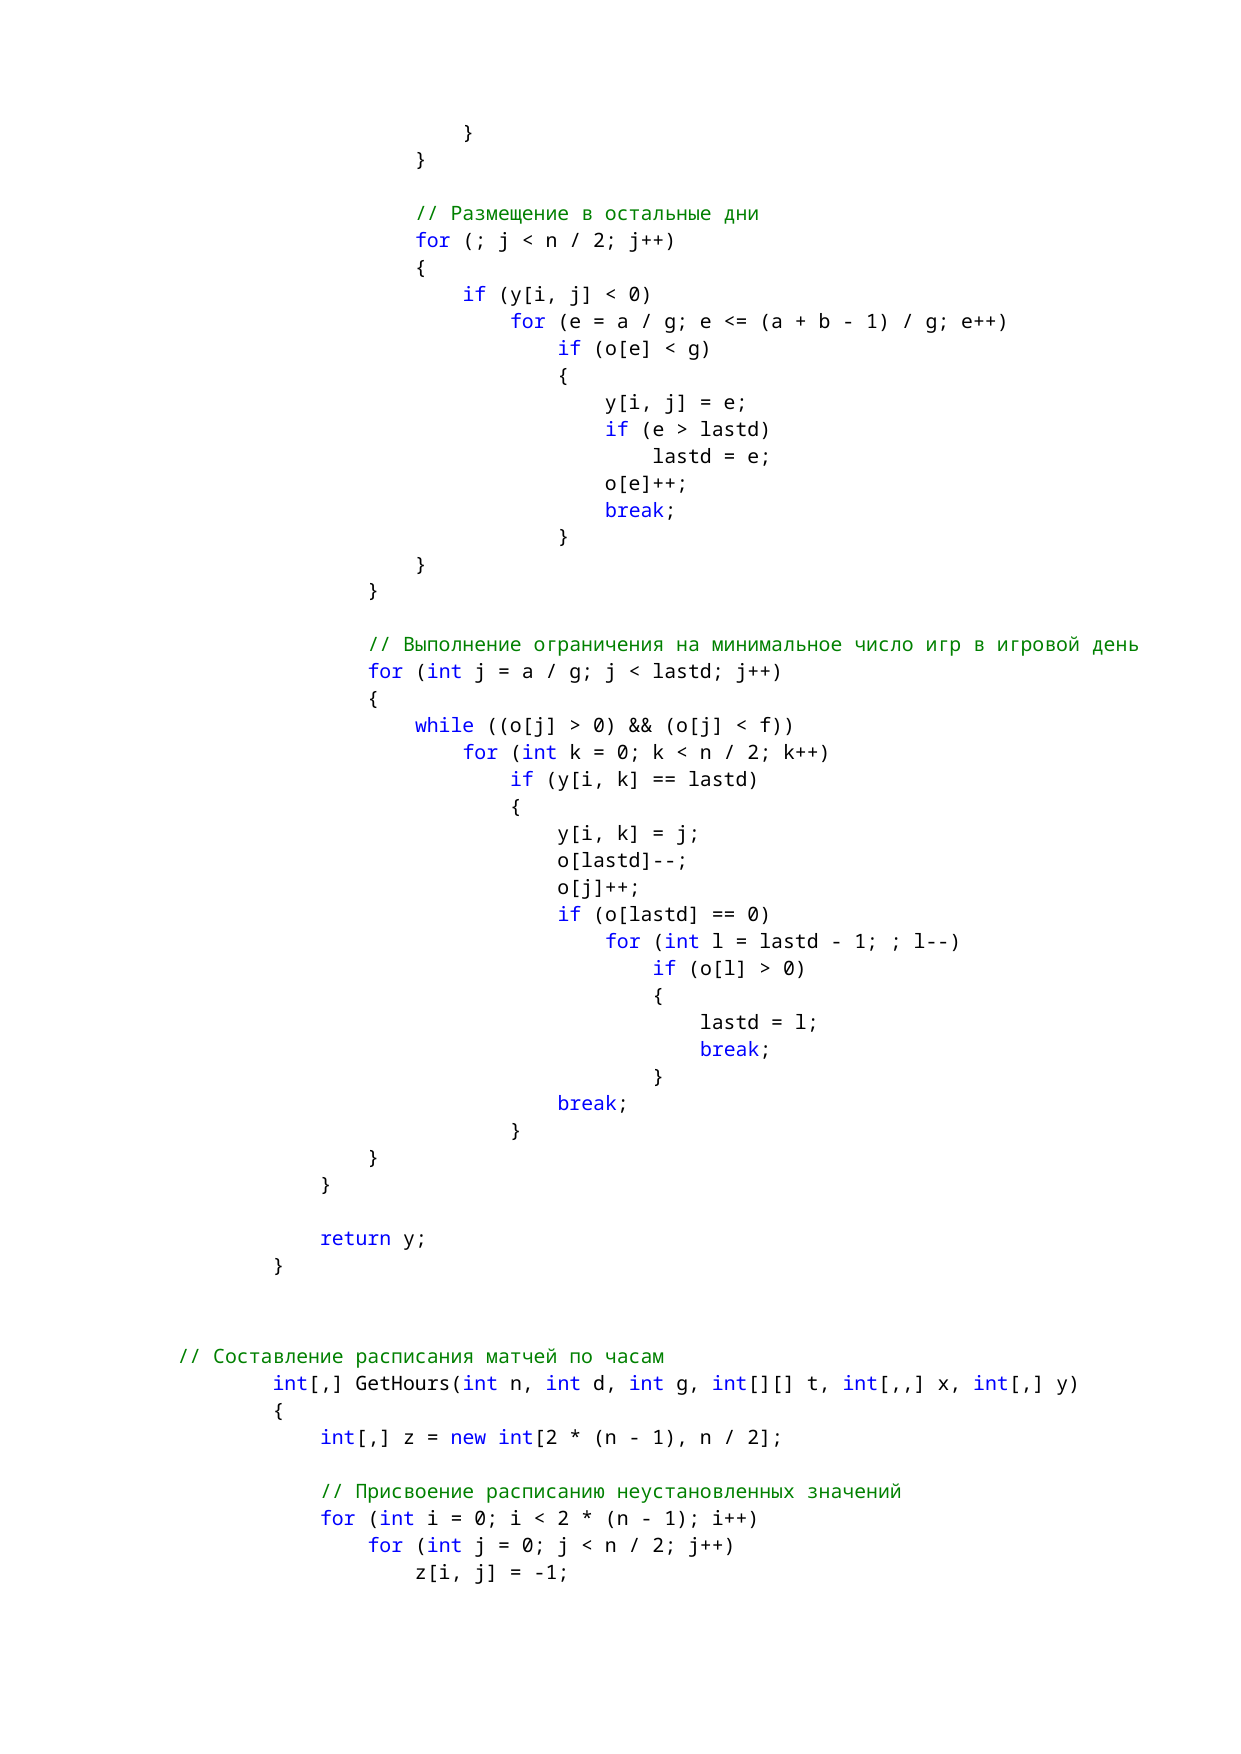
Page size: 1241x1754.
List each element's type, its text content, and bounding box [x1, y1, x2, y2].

text { [177, 981, 1152, 1008]
text if (y[i, j] < 0) [177, 280, 1152, 307]
text return y; [177, 1224, 1152, 1251]
text if (o[e] < g) [177, 334, 1152, 361]
text { [177, 361, 1152, 388]
text y[i, j] = e; [177, 388, 1152, 415]
text } [177, 1170, 1152, 1197]
text if (o[l] > 0) [177, 954, 1152, 981]
text for (int j = 0; j < n / 2; j++) [177, 1532, 1152, 1558]
text int[,] z = new int[2 * (n - 1), n / 2]; [177, 1424, 1152, 1451]
text lastd = l; [177, 1008, 1152, 1035]
text } [177, 577, 1152, 604]
text } [177, 550, 1152, 577]
text // Выполнение ограничения на минимальное число игр в игровой день [177, 631, 1152, 658]
text { [177, 793, 1152, 819]
text z[i, j] = -1; [177, 1558, 1152, 1586]
text while ((o[j] > 0) && (o[j] < f)) [177, 712, 1152, 739]
text lastd = e; [177, 442, 1152, 469]
text break; [177, 1035, 1152, 1062]
text o[lastd]--; [177, 847, 1152, 873]
text o[j]++; [177, 873, 1152, 901]
text if (o[lastd] == 0) [177, 901, 1152, 927]
text if (y[i, k] == lastd) [177, 766, 1152, 793]
text } [177, 145, 1152, 172]
text } [177, 1143, 1152, 1170]
text for (int j = a / g; j < lastd; j++) [177, 658, 1152, 685]
text for (int k = 0; k < n / 2; k++) [177, 739, 1152, 766]
text } [177, 1116, 1152, 1143]
text { [177, 685, 1152, 712]
text y[i, k] = j; [177, 819, 1152, 847]
text break; [177, 1089, 1152, 1116]
text } [177, 118, 1152, 145]
text for (int i = 0; i < 2 * (n - 1); i++) [177, 1504, 1152, 1532]
text } [177, 1251, 1152, 1278]
text // Присвоение расписанию неустановленных значений [177, 1478, 1152, 1504]
text // Размещение в остальные дни [177, 199, 1152, 226]
text break; [177, 496, 1152, 523]
text for (e = a / g; e <= (a + b - 1) / g; e++) [177, 307, 1152, 334]
text { [177, 253, 1152, 280]
text } [177, 1062, 1152, 1089]
text for (; j < n / 2; j++) [177, 226, 1152, 253]
text { [177, 1397, 1152, 1424]
text if (e > lastd) [177, 415, 1152, 442]
text o[e]++; [177, 469, 1152, 496]
text int[,] GetHours(int n, int d, int g, int[][] t, int[,,] x, int[,] y) [177, 1370, 1152, 1397]
text } [177, 523, 1152, 550]
text for (int l = lastd - 1; ; l--) [177, 927, 1152, 954]
text // Составление расписания матчей по часам [177, 1343, 1152, 1370]
